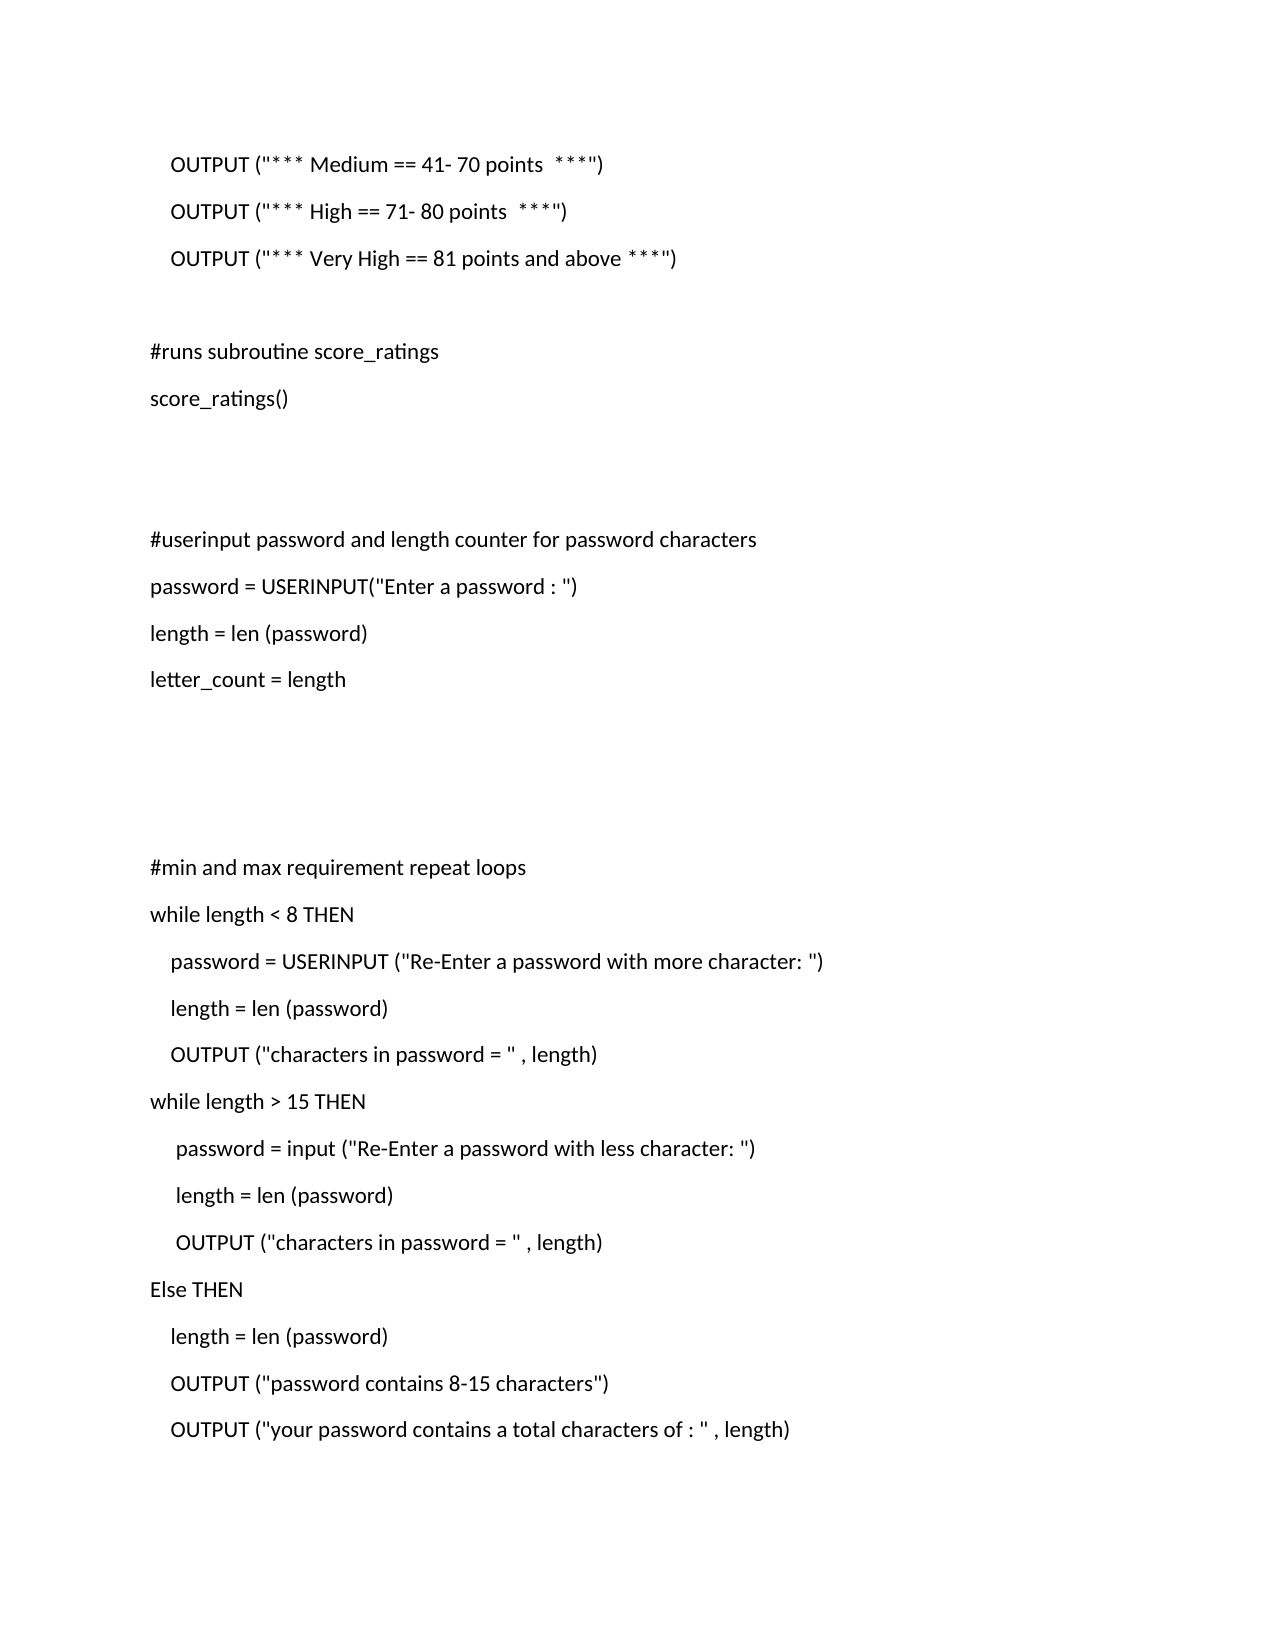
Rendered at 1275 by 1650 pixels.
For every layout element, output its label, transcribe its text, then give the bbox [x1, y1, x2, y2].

text length = len (password) [150, 1322, 1125, 1350]
text score_ratings() [150, 384, 1125, 412]
text length = len (password) [150, 619, 1125, 647]
text #runs subroutine score_ratings [150, 337, 1125, 366]
text length = len (password) [150, 1181, 1125, 1209]
text Else THEN [150, 1275, 1125, 1303]
text OUTPUT ("characters in password = " , length) [150, 1228, 1125, 1256]
text #min and max requirement repeat loops [150, 853, 1125, 881]
text password = input ("Re-Enter a password with less character: ") [150, 1134, 1125, 1162]
text OUTPUT ("*** Very High == 81 points and above ***") [150, 244, 1125, 272]
text OUTPUT ("characters in password = " , length) [150, 1041, 1125, 1069]
text letter_count = length [150, 666, 1125, 694]
text password = USERINPUT ("Re-Enter a password with more character: ") [150, 947, 1125, 975]
text OUTPUT ("*** Medium == 41- 70 points ***") [150, 150, 1125, 178]
text while length < 8 THEN [150, 900, 1125, 928]
text password = USERINPUT("Enter a password : ") [150, 572, 1125, 600]
text length = len (password) [150, 994, 1125, 1022]
text OUTPUT ("password contains 8-15 characters") [150, 1369, 1125, 1397]
text OUTPUT ("your password contains a total characters of : " , length) [150, 1416, 1125, 1444]
text while length > 15 THEN [150, 1087, 1125, 1116]
text #userinput password and length counter for password characters [150, 525, 1125, 553]
text OUTPUT ("*** High == 71- 80 points ***") [150, 197, 1125, 225]
